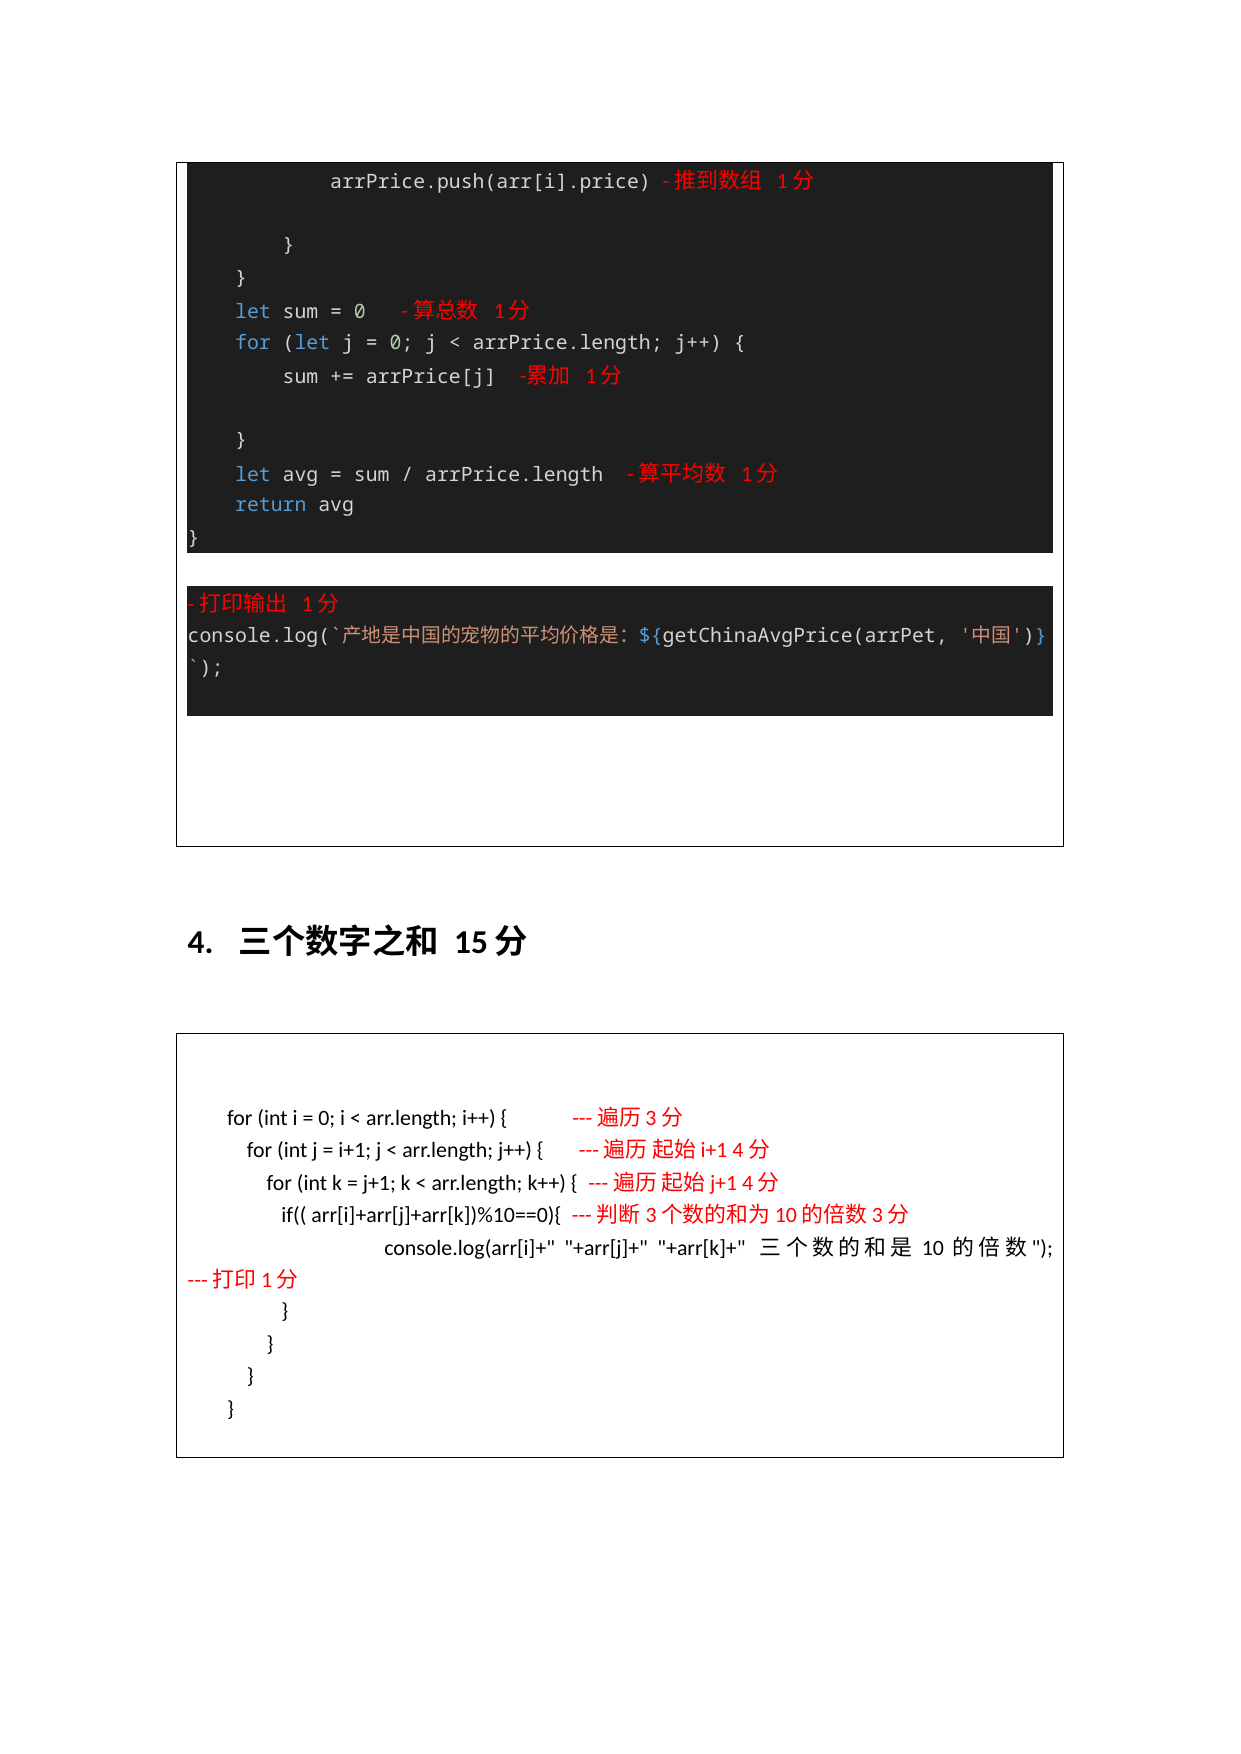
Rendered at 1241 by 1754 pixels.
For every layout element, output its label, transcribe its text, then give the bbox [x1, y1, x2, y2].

subtitle 三个数字之和 15分 [187, 906, 1053, 971]
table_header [177, 163, 1063, 846]
table_header for (int i = 0; i < arr.length; i++) { --- 遍历3分 for (int j = i+1; j < arr.length; j++) { --- 遍历 起始i+1 4分 for (int k = j+1; k < arr.length; k++) { --- 遍历 起始j+1 4分 if(( arr[i]+arr[j]+arr[k])%10==0){ --- 判断 3个数的和为10的倍数 3分 console.log(arr[i]+" "+arr[j]+" "+arr[k]+" 三个数的和是10的倍数"); --- 打印1分 } } } } [177, 1034, 1063, 1457]
